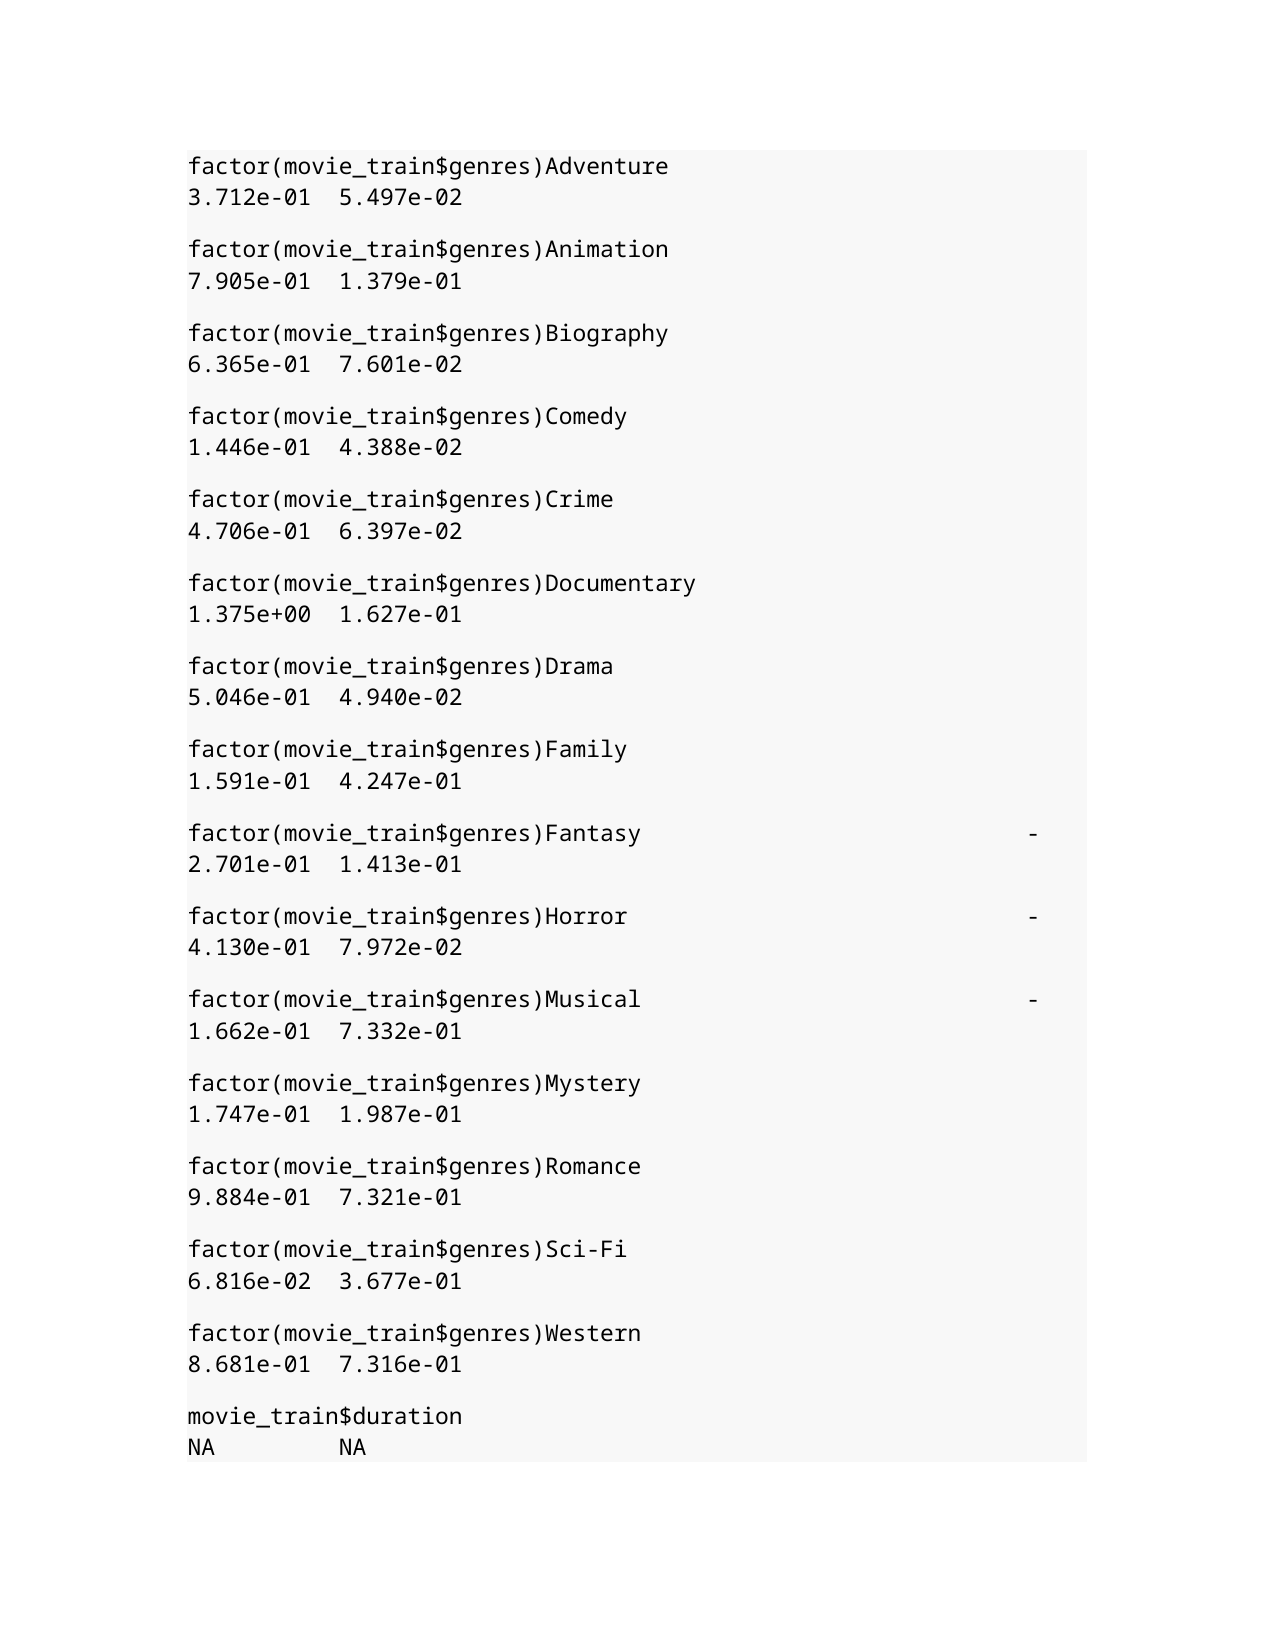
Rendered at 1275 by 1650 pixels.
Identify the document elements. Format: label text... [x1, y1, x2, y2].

text movie_train$duration NA NA [187, 1400, 1087, 1462]
text factor(movie_train$genres)Fantasy -2.701e-01 1.413e-01 [187, 817, 1087, 879]
text factor(movie_train$genres)Documentary 1.375e+00 1.627e-01 [187, 567, 1087, 629]
text factor(movie_train$genres)Biography 6.365e-01 7.601e-02 [187, 317, 1087, 379]
text factor(movie_train$genres)Family 1.591e-01 4.247e-01 [187, 733, 1087, 796]
text factor(movie_train$genres)Adventure 3.712e-01 5.497e-02 [187, 150, 1087, 212]
text factor(movie_train$genres)Crime 4.706e-01 6.397e-02 [187, 483, 1087, 546]
text factor(movie_train$genres)Musical -1.662e-01 7.332e-01 [187, 983, 1087, 1046]
text factor(movie_train$genres)Western 8.681e-01 7.316e-01 [187, 1317, 1087, 1379]
text factor(movie_train$genres)Mystery 1.747e-01 1.987e-01 [187, 1067, 1087, 1129]
text factor(movie_train$genres)Drama 5.046e-01 4.940e-02 [187, 650, 1087, 712]
text factor(movie_train$genres)Comedy 1.446e-01 4.388e-02 [187, 400, 1087, 462]
text factor(movie_train$genres)Horror -4.130e-01 7.972e-02 [187, 900, 1087, 962]
text factor(movie_train$genres)Animation 7.905e-01 1.379e-01 [187, 233, 1087, 296]
text factor(movie_train$genres)Sci-Fi 6.816e-02 3.677e-01 [187, 1233, 1087, 1296]
text factor(movie_train$genres)Romance 9.884e-01 7.321e-01 [187, 1150, 1087, 1212]
